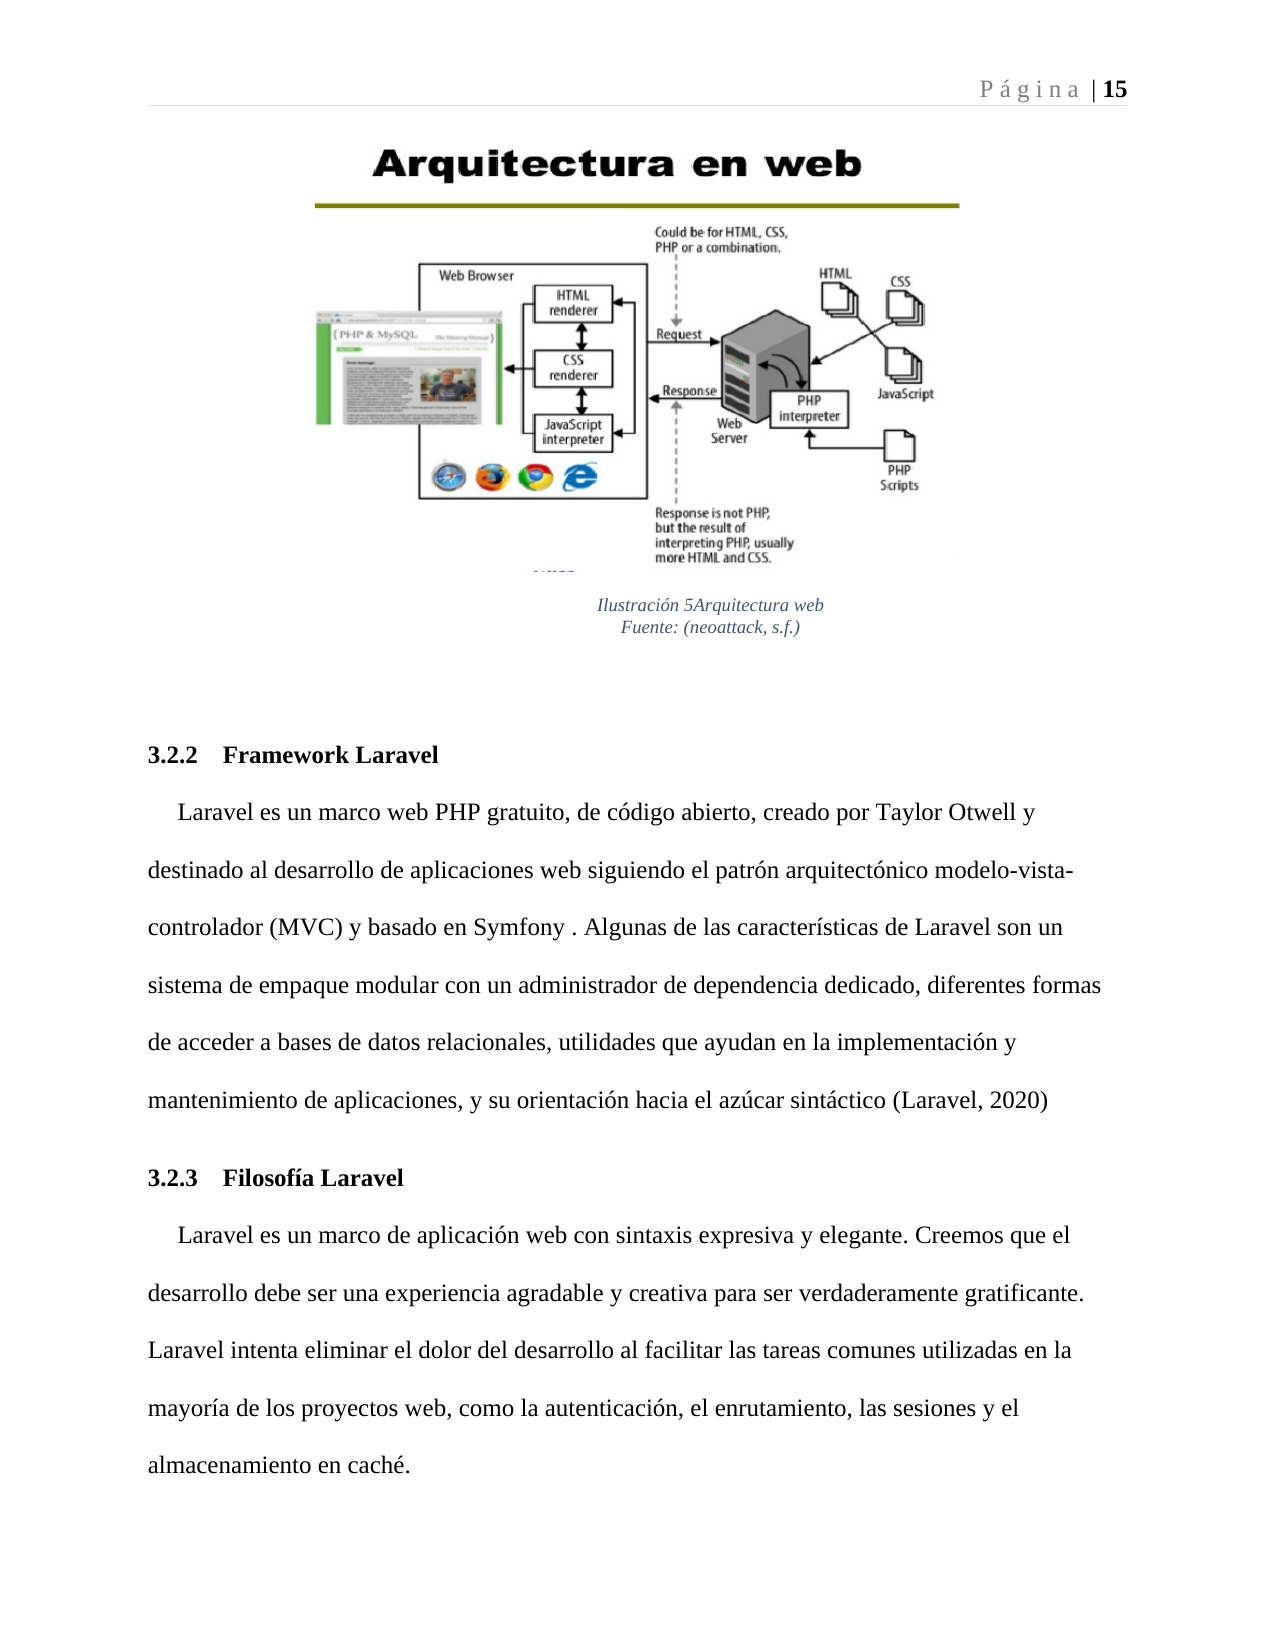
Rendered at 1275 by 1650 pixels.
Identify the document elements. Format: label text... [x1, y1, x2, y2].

subtitle Framework Laravel [148, 740, 1127, 768]
subtitle Filosofía Laravel [148, 1163, 1127, 1192]
text Laravel es un marco web PHP gratuito, de código abierto, creado por Taylor Otwell y destinado al desarrollo de aplicaciones web siguiendo el patrón arquitectónico modelo-vista-controlador (MVC) y basado en Symfony . Algunas de las características de Laravel son un sistema de empaque modular con un administrador de dependencia dedicado, diferentes formas de acceder a bases de datos relacionales, utilidades que ayudan en la implementación y mantenimiento de aplicaciones, y su orientación hacia el azúcar sintáctico [148, 797, 1127, 1113]
text Fuente: [221, 616, 1127, 637]
text Laravel es un marco de aplicación web con sintaxis expresiva y elegante. Creemos que el desarrollo debe ser una experiencia agradable y creativa para ser verdaderamente gratificante. Laravel intenta eliminar el dolor del desarrollo al facilitar las tareas comunes utilizadas en la mayoría de los proyectos web, como la autenticación, el enrutamiento, las sesiones y el almacenamiento en caché. [148, 1221, 1127, 1479]
picture [314, 147, 961, 572]
